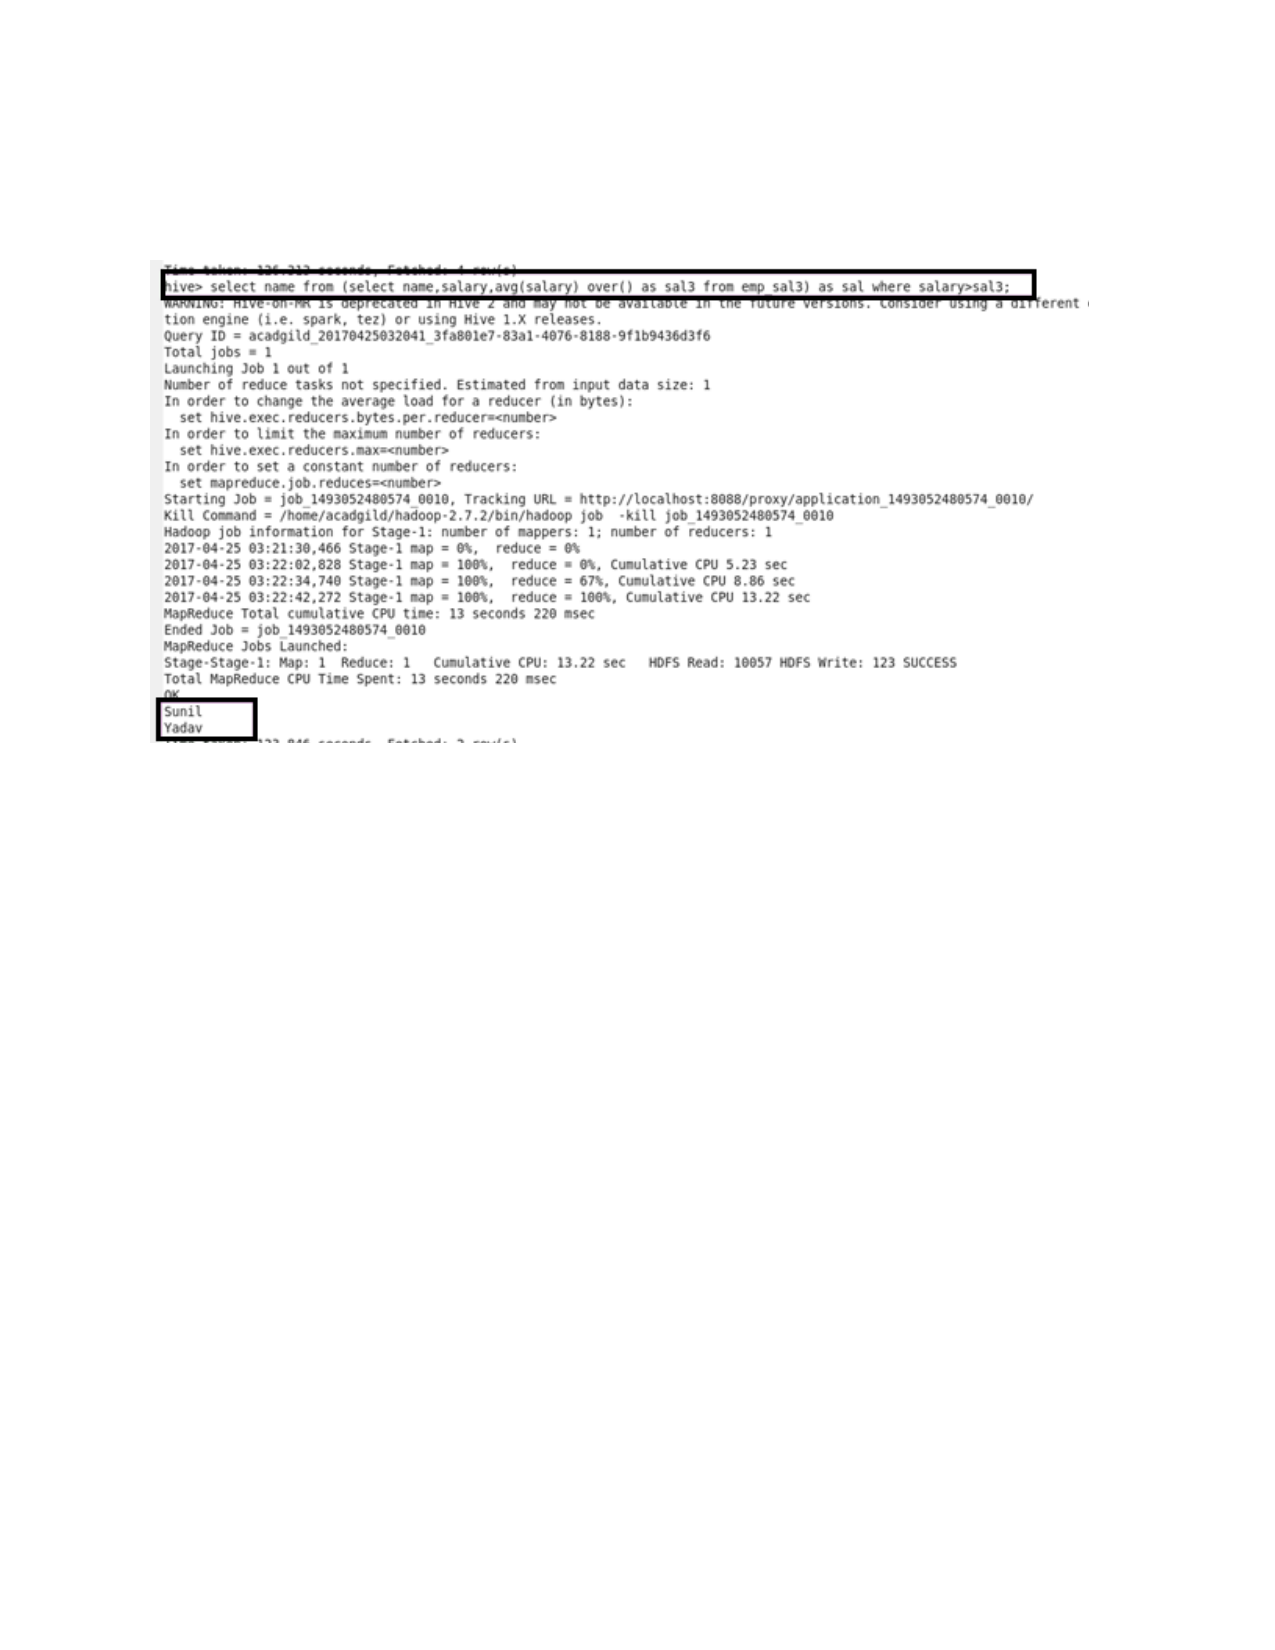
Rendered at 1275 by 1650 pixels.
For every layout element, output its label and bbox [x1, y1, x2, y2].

picture [150, 260, 1089, 743]
